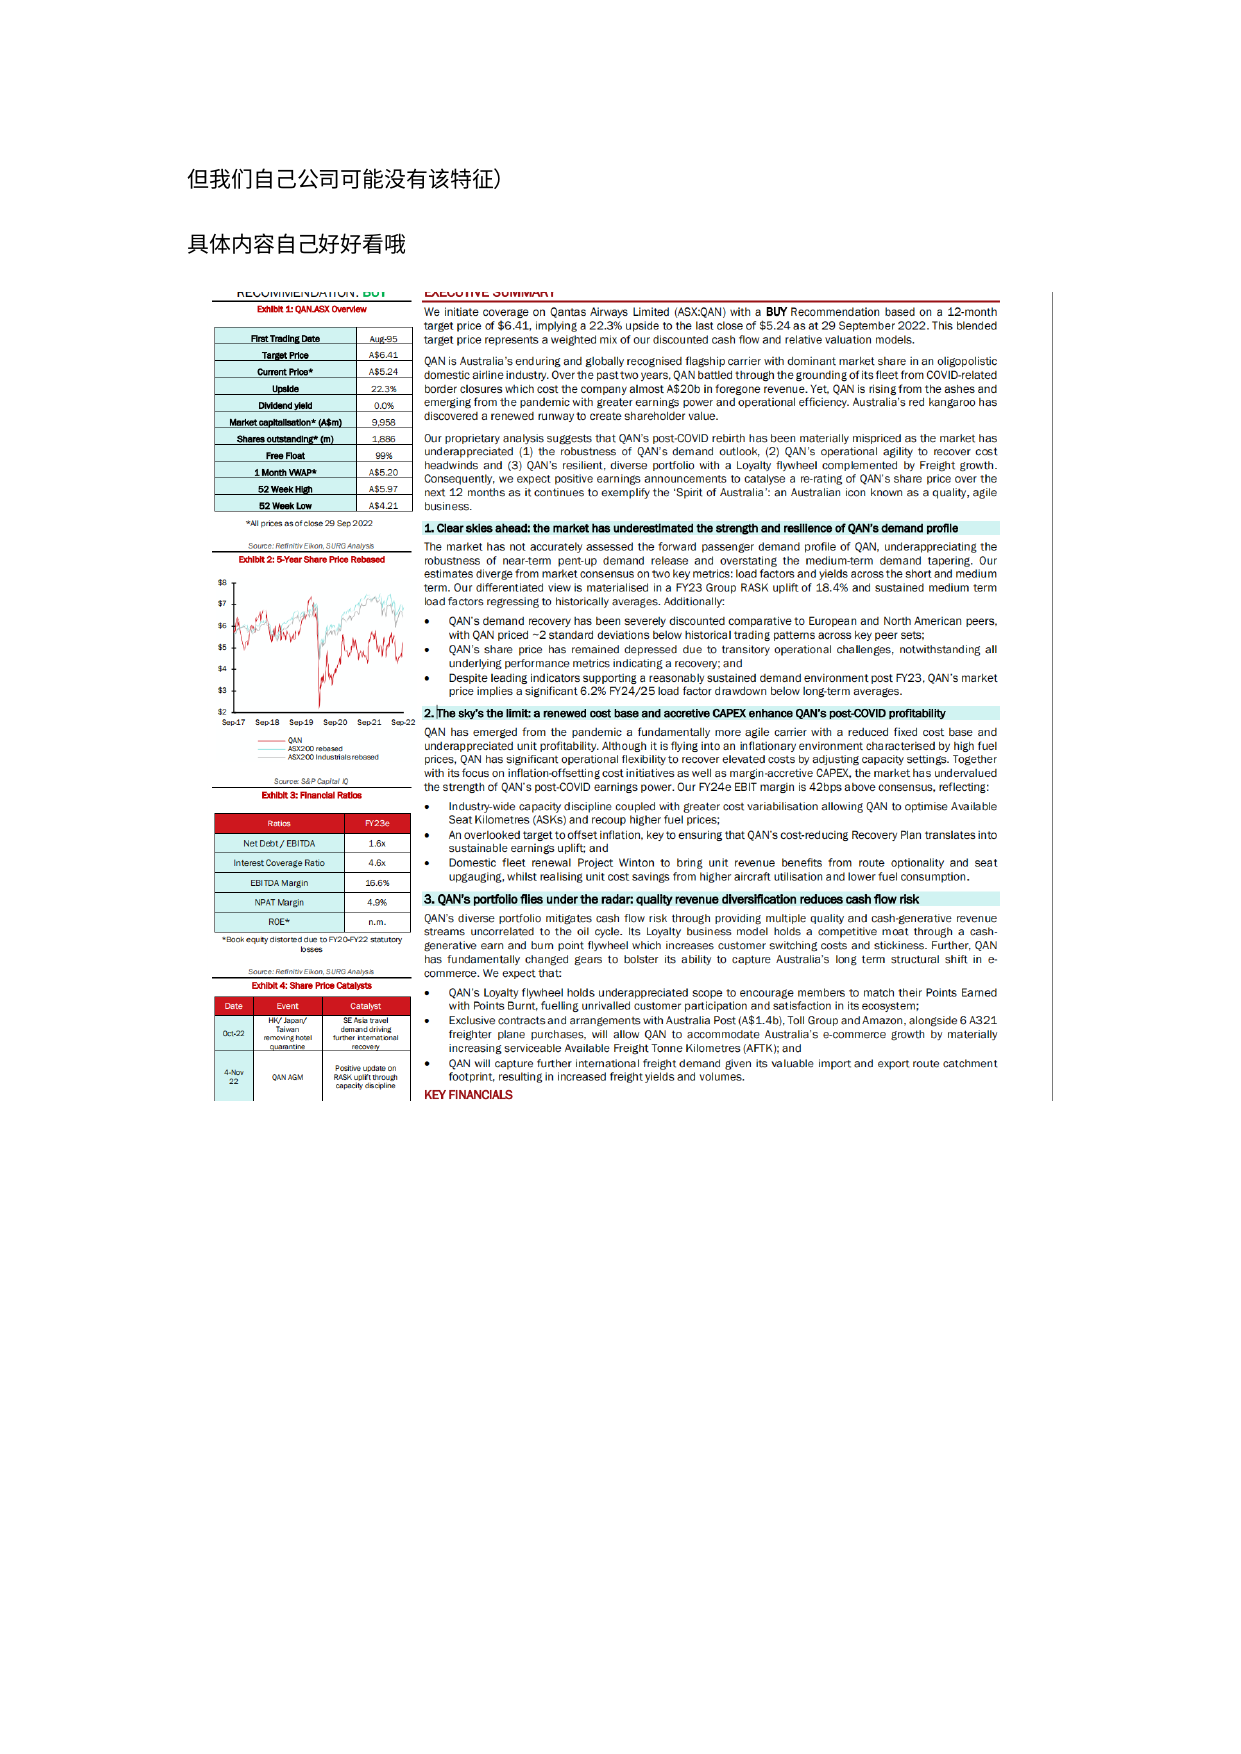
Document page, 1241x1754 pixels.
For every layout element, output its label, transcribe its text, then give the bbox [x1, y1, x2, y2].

text 具体内容自己好好看哦 [187, 227, 1053, 259]
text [187, 162, 1053, 194]
picture [187, 292, 1053, 1101]
